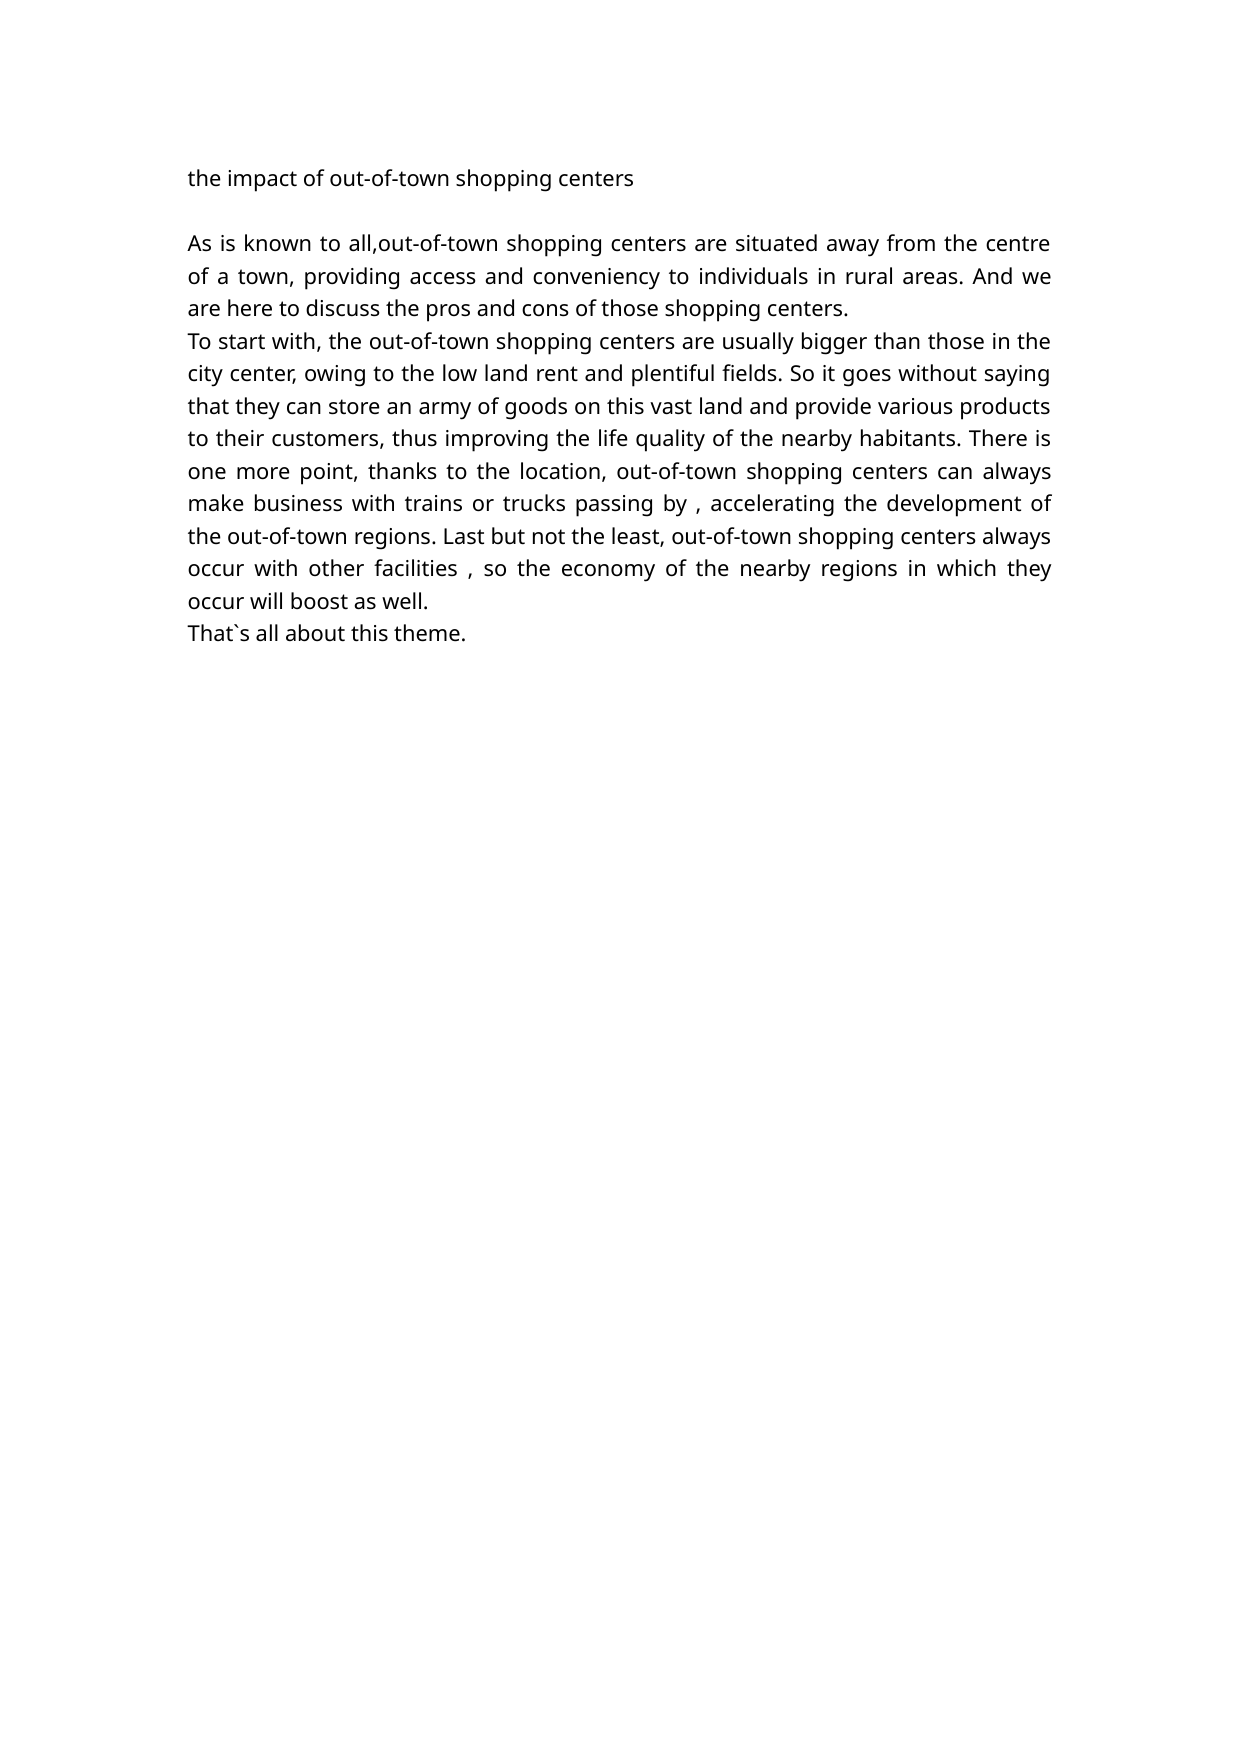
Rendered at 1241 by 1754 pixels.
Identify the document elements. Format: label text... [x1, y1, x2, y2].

text As is known to all,out-of-town shopping centers are situated away from the centre of a town, providing access and conveniency to individuals in rural areas. And we are here to discuss the pros and cons of those shopping centers. [187, 227, 1053, 324]
text To start with, the out-of-town shopping centers are usually bigger than those in the city center, owing to the low land rent and plentiful fields. So it goes without saying that they can store an army of goods on this vast land and provide various products to their customers, thus improving the life quality of the nearby habitants. There is one more point, thanks to the location, out-of-town shopping centers can always make business with trains or trucks passing by , accelerating the development of the out-of-town regions. Last but not the least, out-of-town shopping centers always occur with other facilities , so the economy of the nearby regions in which they occur will boost as well. [187, 324, 1053, 617]
text the impact of out-of-town shopping centers [187, 162, 1053, 194]
text That`s all about this theme. [187, 617, 1053, 649]
